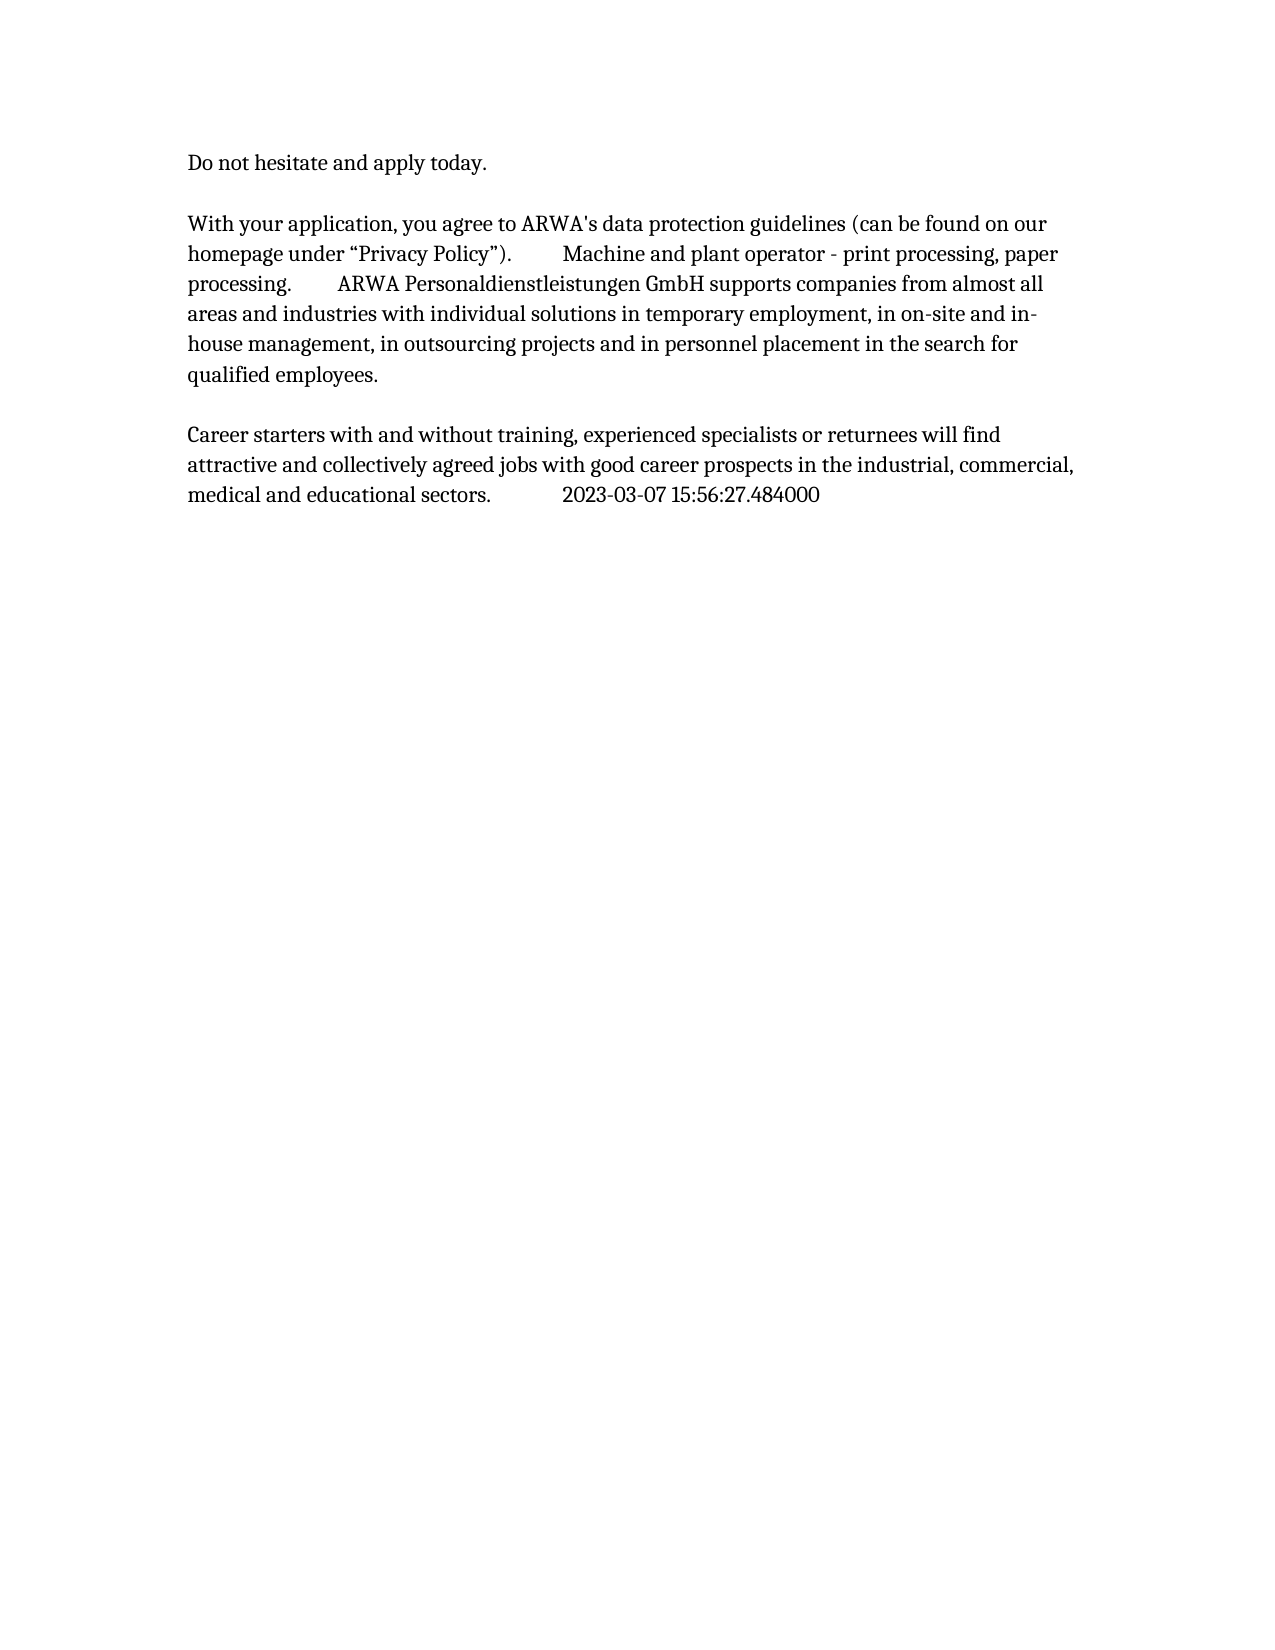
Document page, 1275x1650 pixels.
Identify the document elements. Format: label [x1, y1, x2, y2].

text [187, 150, 1087, 539]
